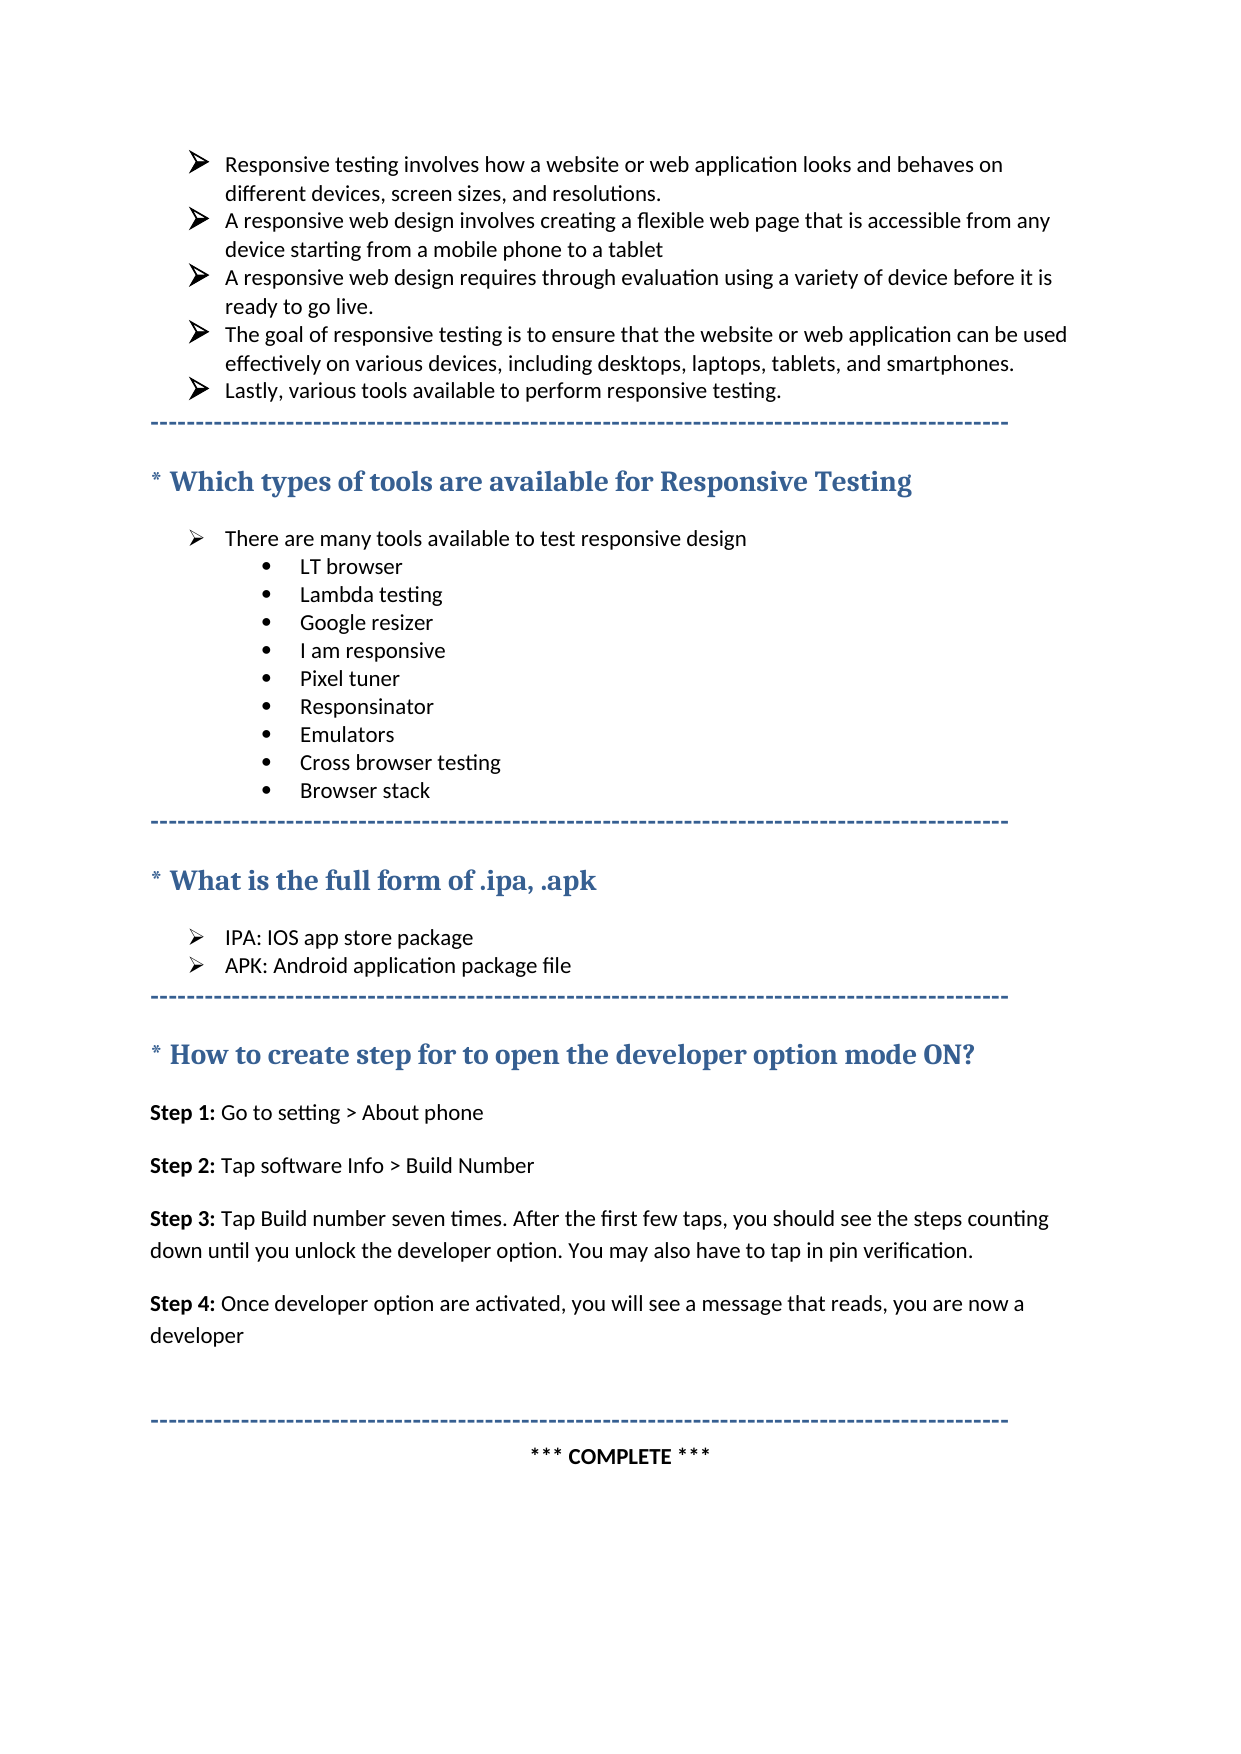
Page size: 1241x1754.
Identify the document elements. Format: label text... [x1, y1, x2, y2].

list APK: Android application package file [187, 951, 1090, 979]
text ----------------------------------------------------------------------------------------------- [150, 405, 1090, 439]
list A responsive web design involves creating a flexible web page that is accessible from any device starting from a mobile phone to a tablet [187, 207, 1090, 263]
list Responsinator [262, 692, 1090, 720]
list There are many tools available to test responsive design [187, 524, 1090, 552]
text Step 4: Once developer option are activated, you will see a message that reads, you are now a developer [150, 1289, 1090, 1349]
text Step 2: Tap software Info > Build Number [150, 1151, 1090, 1179]
subtitle ----------------------------------------------------------------------------------------------- [150, 1403, 1090, 1437]
text Step 3: Tap Build number seven times. After the first few taps, you should see the steps counting down until you unlock the developer option. You may also have to tap in pin verification. [150, 1204, 1090, 1264]
list Lambda testing [262, 580, 1090, 608]
list A responsive web design requires through evaluation using a variety of device before it is ready to go live. [187, 263, 1090, 320]
text *** COMPLETE *** [150, 1442, 1090, 1470]
list Emulators [262, 720, 1090, 748]
list Browser stack [262, 776, 1090, 804]
text Step 1: Go to setting > About phone [150, 1098, 1090, 1126]
list The goal of responsive testing is to ensure that the website or web application can be used effectively on various devices, including desktops, laptops, tablets, and smartphones. [187, 320, 1090, 377]
text * Which types of tools are available for Responsive Testing [150, 465, 1090, 498]
text ----------------------------------------------------------------------------------------------- [150, 804, 1090, 838]
list I am responsive [262, 636, 1090, 664]
list Cross browser testing [262, 748, 1090, 776]
text ----------------------------------------------------------------------------------------------- [150, 979, 1090, 1013]
text * How to create step for to open the developer option mode ON? [150, 1038, 1090, 1072]
list Pixel tuner [262, 664, 1090, 692]
list Google resizer [262, 608, 1090, 636]
text * What is the full form of .ipa, .apk [150, 864, 1090, 897]
list LT browser [262, 552, 1090, 580]
list Lastly, various tools available to perform responsive testing. [187, 377, 1090, 405]
list IPA: IOS app store package [187, 923, 1090, 951]
list Responsive testing involves how a website or web application looks and behaves on different devices, screen sizes, and resolutions. [187, 150, 1090, 207]
